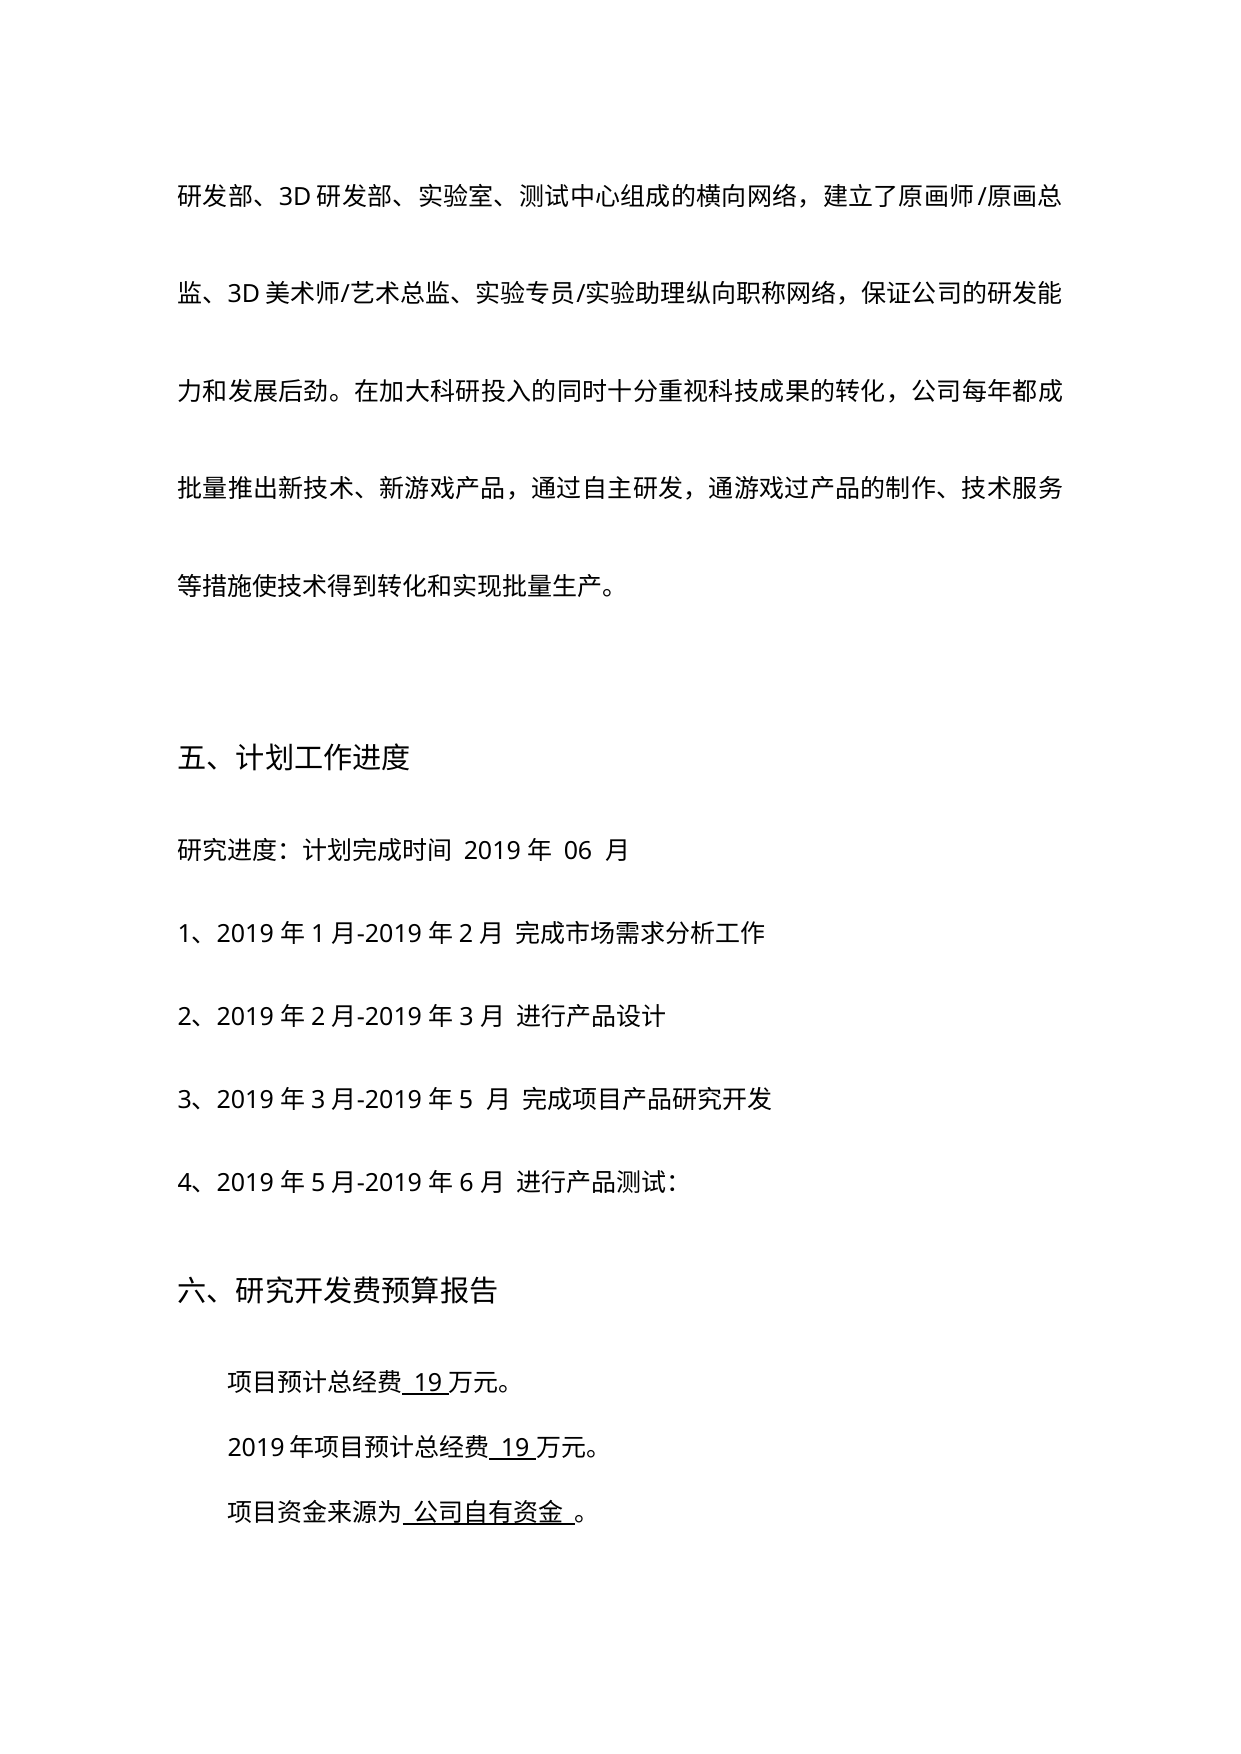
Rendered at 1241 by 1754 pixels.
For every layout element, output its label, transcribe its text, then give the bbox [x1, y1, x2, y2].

text 五、计划工作进度 [177, 723, 1063, 788]
text 六、研究开发费预算报告 [177, 1256, 1063, 1321]
list 1、2019 年 1 月-2019 年2 月 完成市场需求分析工作 [177, 899, 1063, 964]
list 2、2019 年 2 月-2019 年 3 月 进行产品设计 [177, 982, 1063, 1047]
text 项目资金来源为 公司自有资金 。 [177, 1478, 1063, 1543]
text 2019年项目预计总经费 19 万元。 [177, 1413, 1063, 1478]
list 3、2019 年 3 月-2019 年5 月 完成项目产品研究开发 [177, 1065, 1063, 1130]
text 4、2019 年 5 月-2019 年 6 月 进行产品测试： [177, 1148, 949, 1213]
text 研究进度：计划完成时间 2019 年 06 月 [177, 816, 1063, 881]
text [177, 162, 1063, 617]
text 项目预计总经费 19 万元。 [177, 1348, 1063, 1413]
